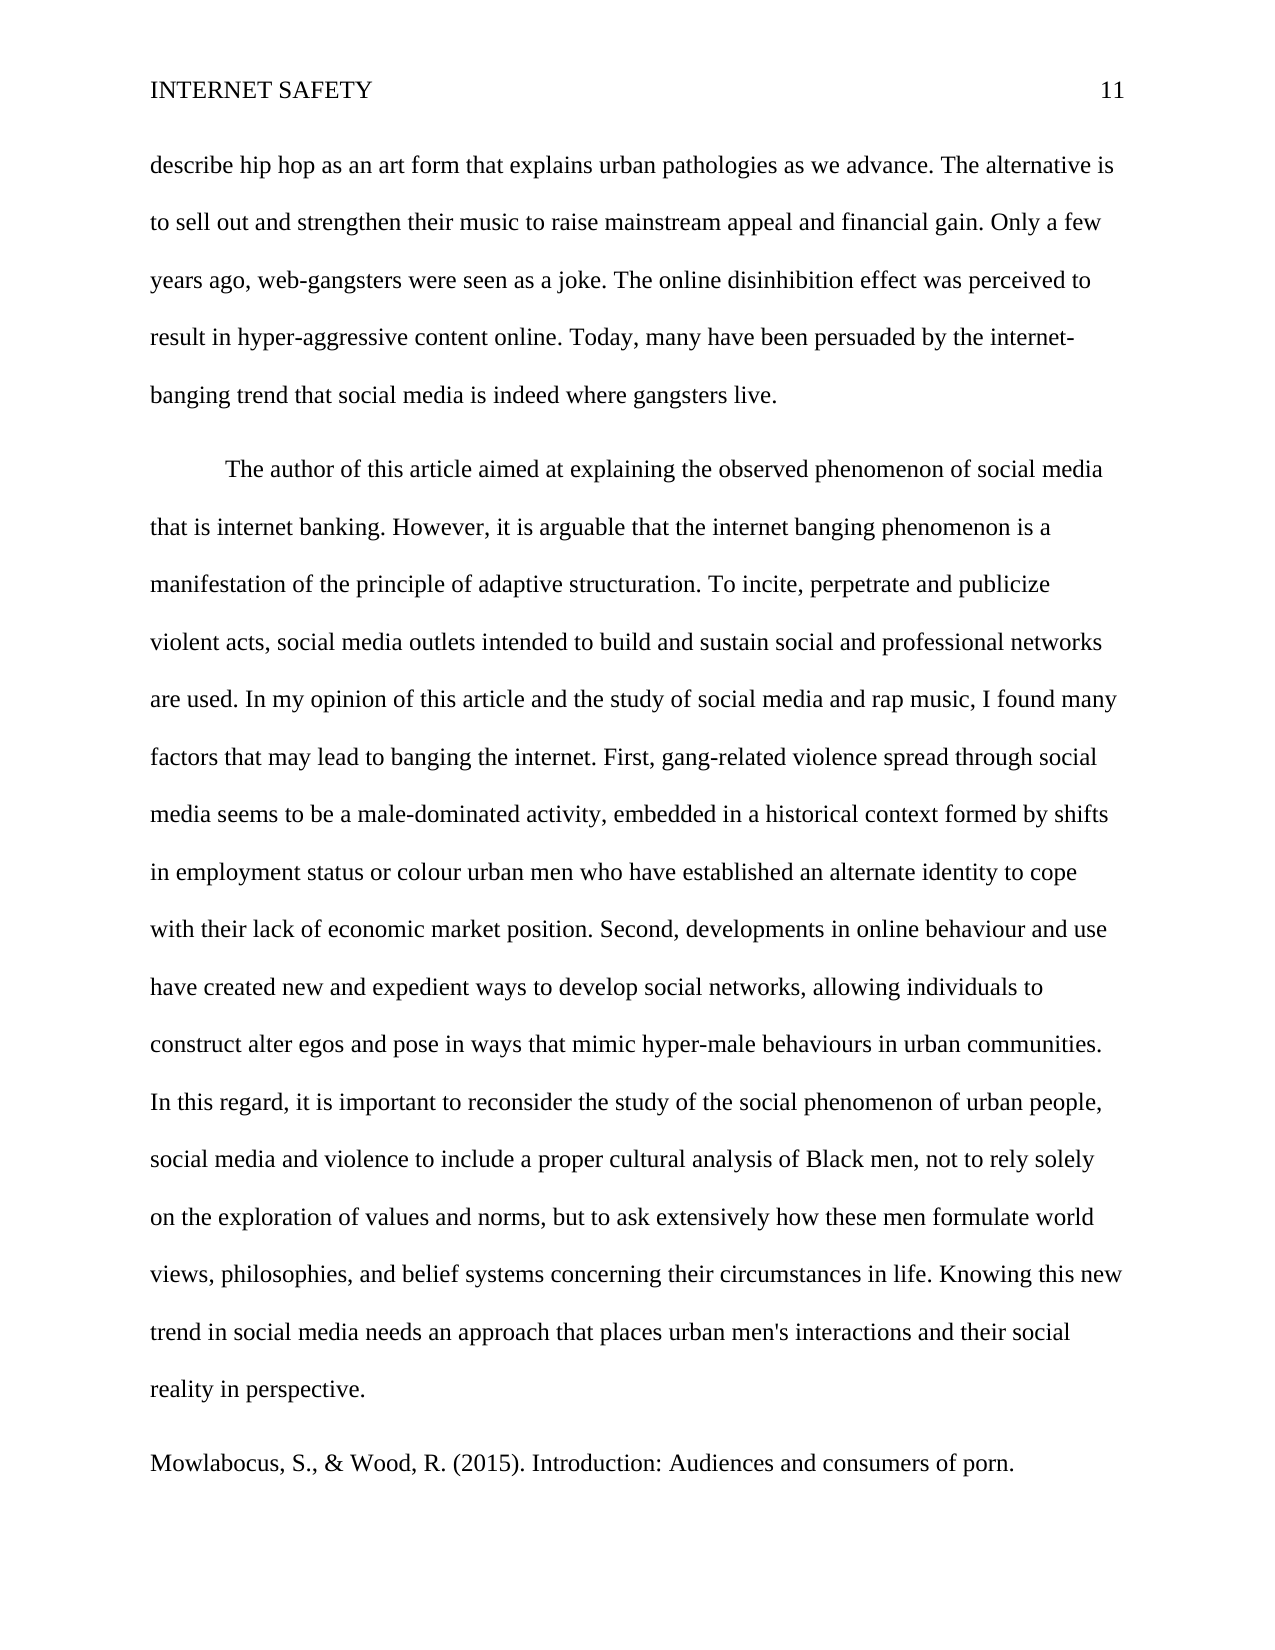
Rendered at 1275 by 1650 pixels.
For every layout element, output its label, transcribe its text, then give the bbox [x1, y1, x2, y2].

text Mowlabocus, S., & Wood, R. (2015). Introduction: Audiences and consumers of porn. [150, 1448, 1125, 1477]
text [150, 150, 1125, 409]
text The author of this article aimed at explaining the observed phenomenon of social media that is internet banking. However, it is arguable that the internet banging phenomenon is a manifestation of the principle of adaptive structuration. To incite, perpetrate and publicize violent acts, social media outlets intended to build and sustain social and professional networks are used. In my opinion of this article and the study of social media and rap music, I found many factors that may lead to banging the internet. First, gang-related violence spread through social media seems to be a male-dominated activity, embedded in a historical context formed by shifts in employment status or colour urban men who have established an alternate identity to cope with their lack of economic market position. Second, developments in online behaviour and use have created new and expedient ways to develop social networks, allowing individuals to construct alter egos and pose in ways that mimic hyper-male behaviours in urban communities. In this regard, it is important to reconsider the study of the social phenomenon of urban people, social media and violence to include a proper cultural analysis of Black men, not to rely solely on the exploration of values and norms, but to ask extensively how these men formulate world views, philosophies, and belief systems concerning their circumstances in life. Knowing this new trend in social media needs an approach that places urban men's interactions and their social reality in perspective. [150, 454, 1125, 1403]
